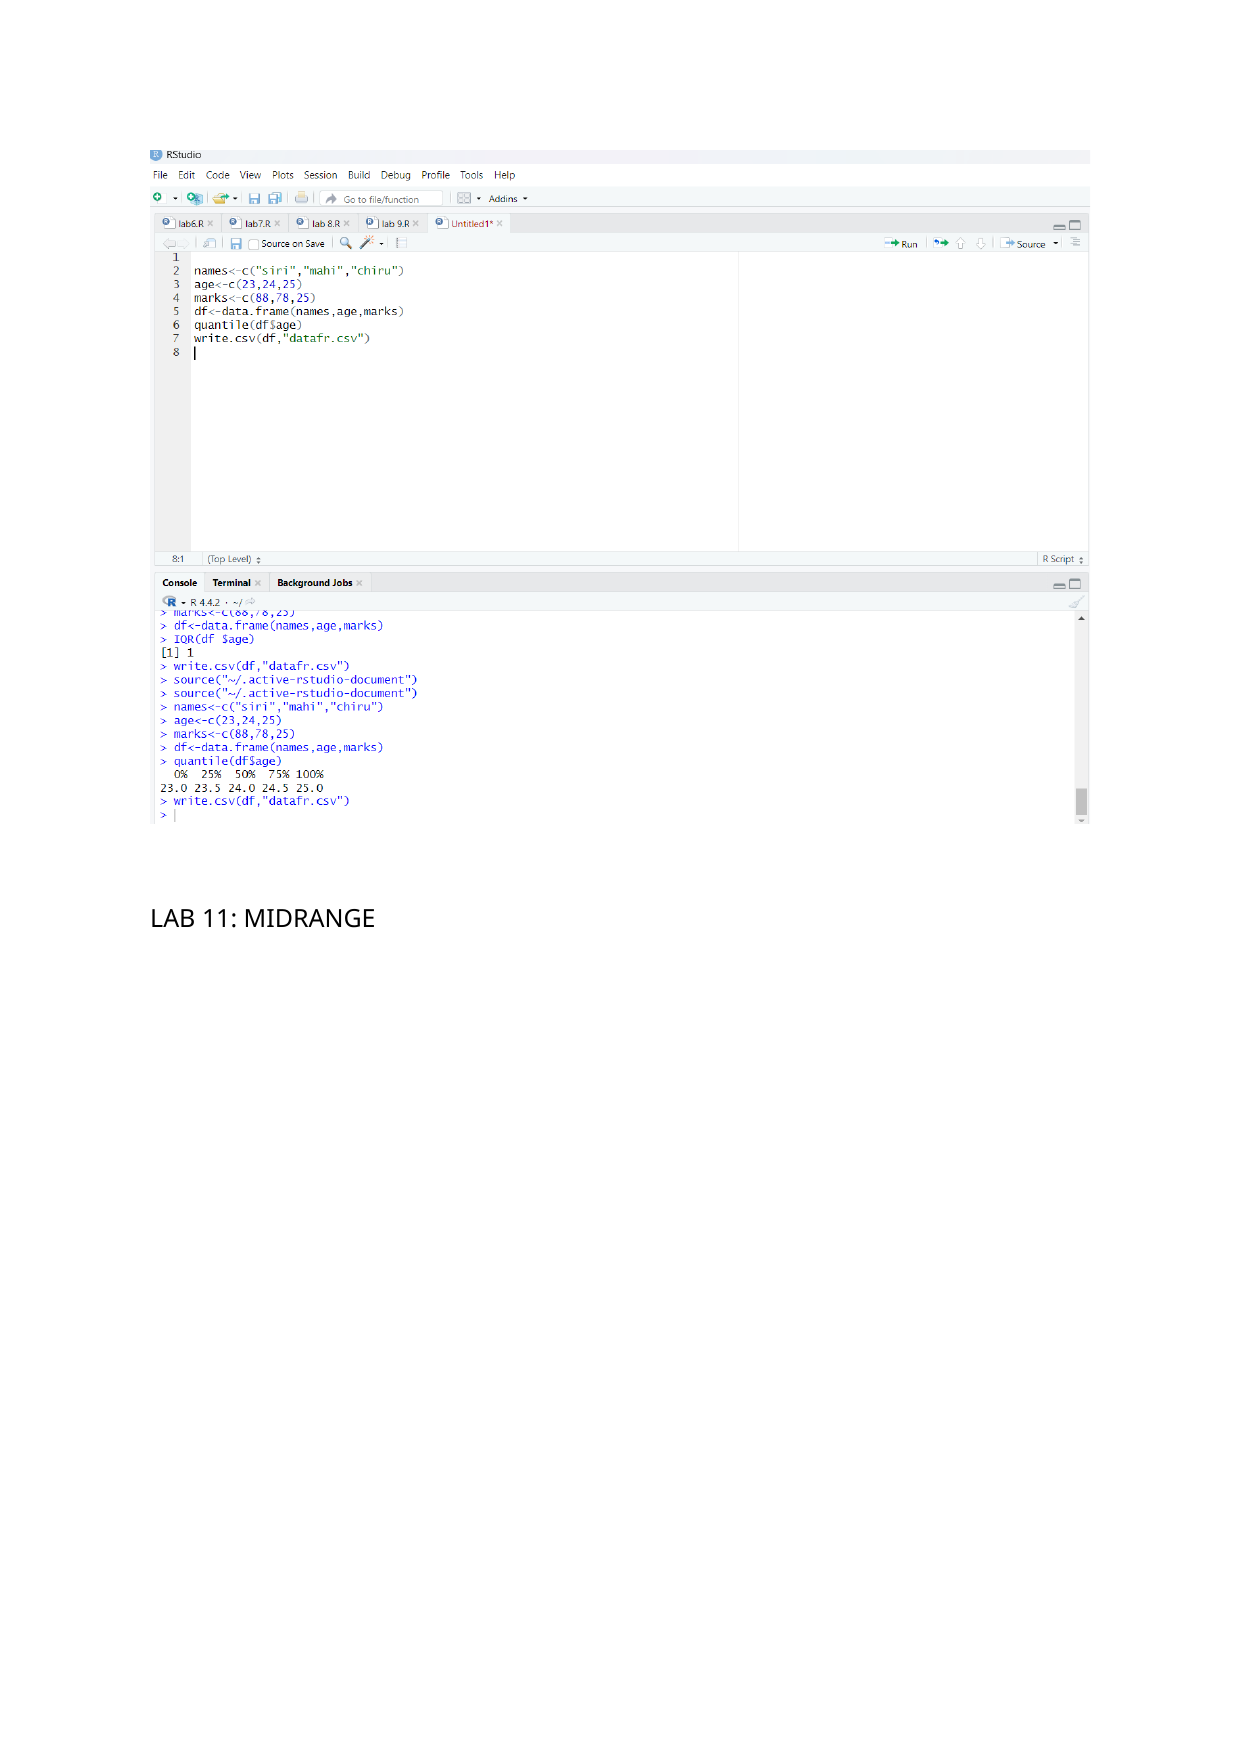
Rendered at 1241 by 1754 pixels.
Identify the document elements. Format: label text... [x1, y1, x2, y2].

picture [150, 150, 1091, 824]
text LAB 11: MIDRANGE [150, 901, 1090, 935]
